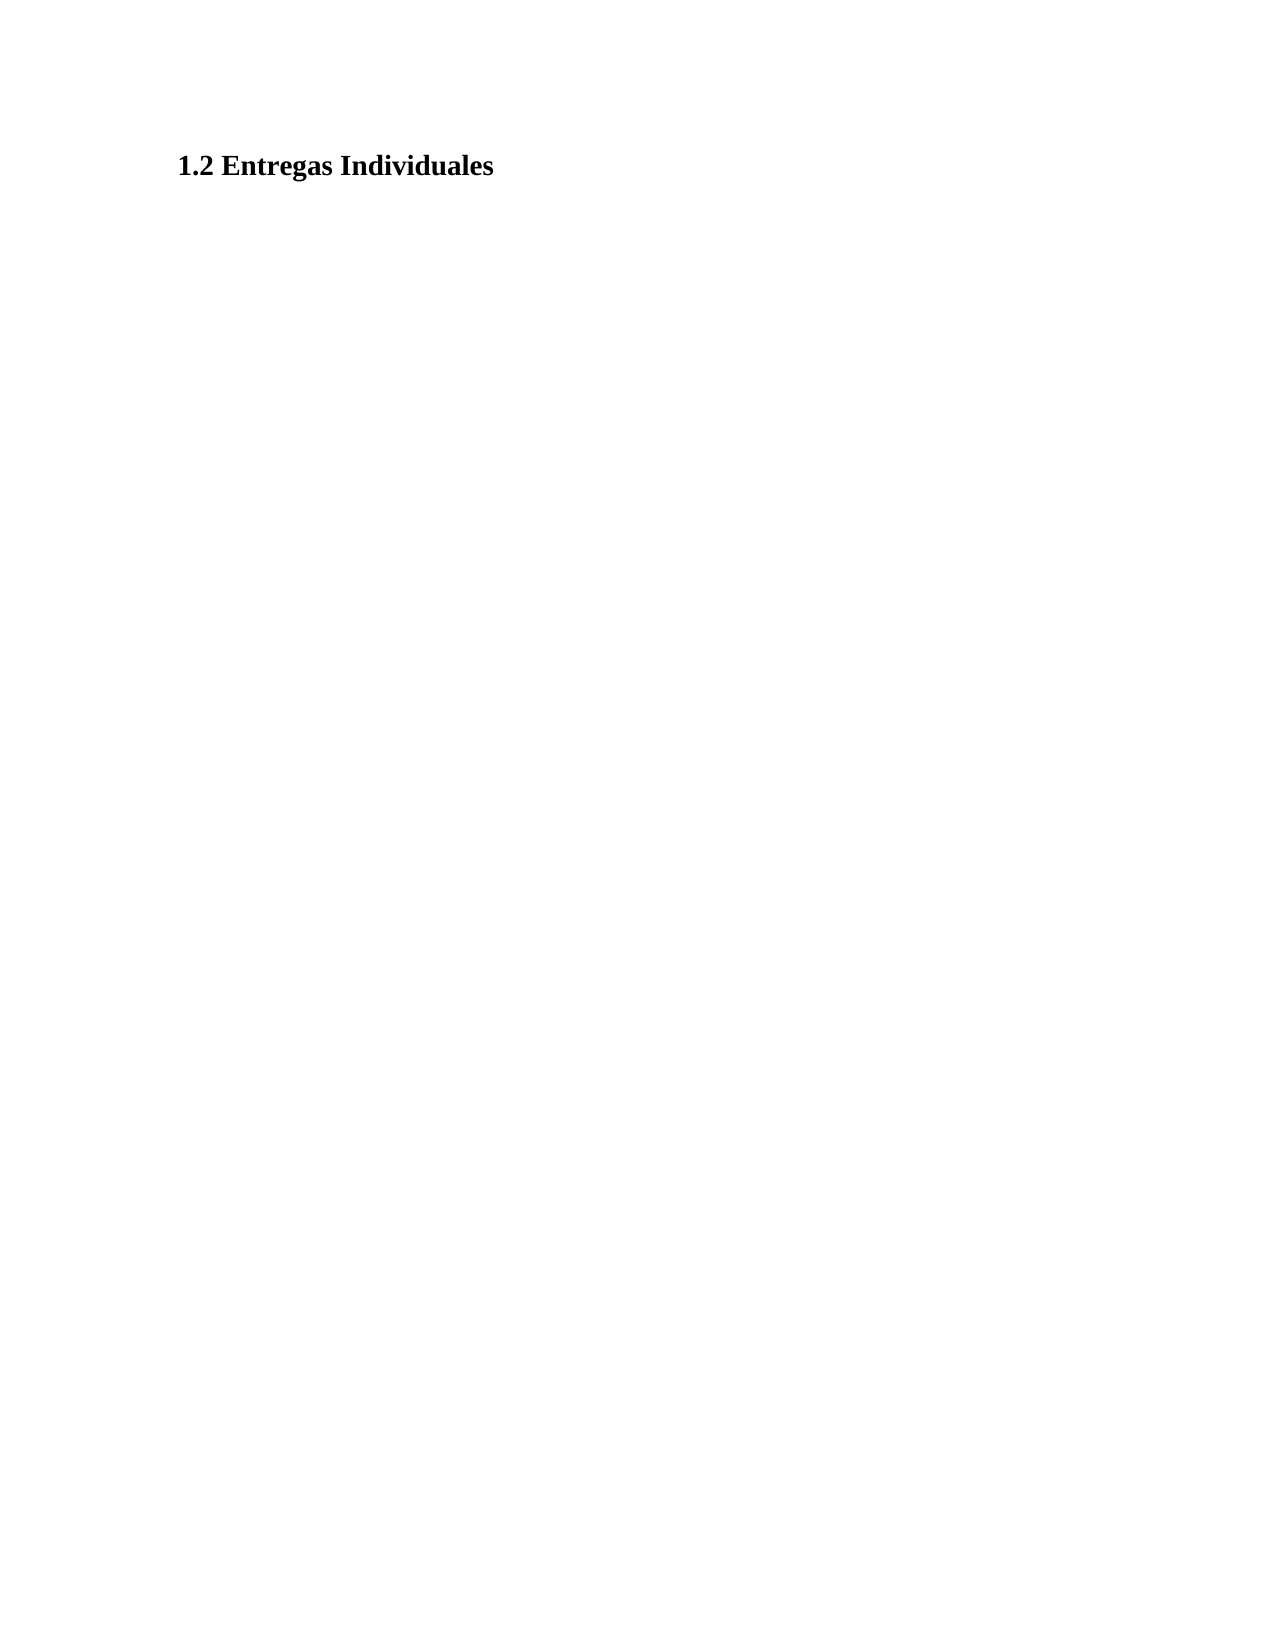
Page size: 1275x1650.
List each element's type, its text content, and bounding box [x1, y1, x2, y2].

subtitle 1.2 Entregas Individuales [177, 148, 1098, 181]
